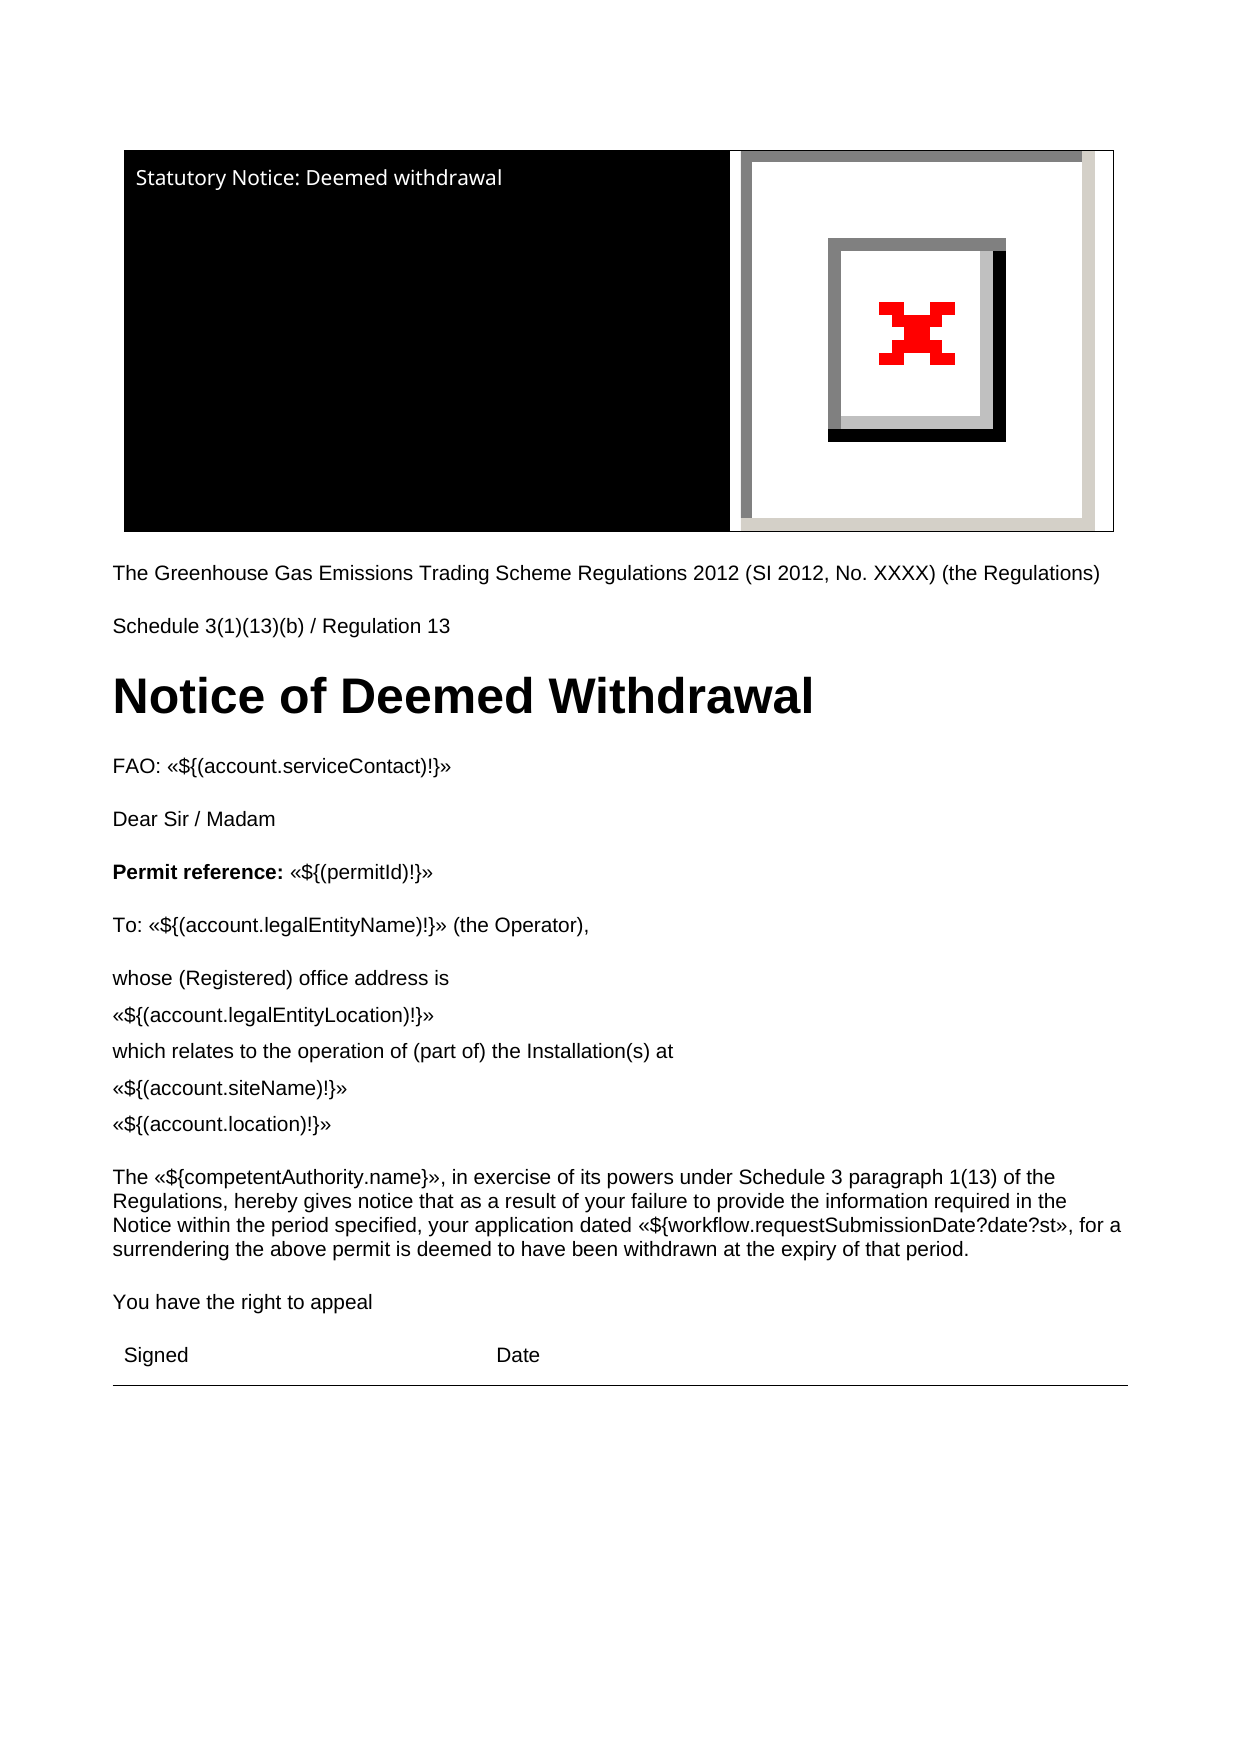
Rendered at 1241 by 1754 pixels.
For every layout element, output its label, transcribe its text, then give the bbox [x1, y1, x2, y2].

table_header Date [485, 1343, 1128, 1385]
picture [740, 151, 1095, 531]
table_header Signed [113, 1343, 485, 1385]
table_header [1095, 151, 1113, 531]
text which relates to the operation of (part of) the Installation(s) at [112, 1039, 1128, 1063]
text To: (the Operator), [112, 913, 1128, 937]
table_header [730, 151, 740, 531]
text You have the right to appeal [112, 1290, 1128, 1314]
text FAO: [112, 754, 1128, 778]
subtitle Notice of Deemed Withdrawal [112, 667, 1128, 724]
text Schedule 3(1)(13)(b) / Regulation 13 [112, 614, 1128, 638]
text The , in exercise of its powers under Schedule 3 paragraph 1(13) of the Regulations, hereby gives notice that as a result of your failure to provide the information required in the Notice within the period specified, your application dated , for a surrendering the above permit is deemed to have been withdrawn at the expiry of that period. [112, 1165, 1128, 1261]
text Dear Sir / Madam [112, 807, 1128, 831]
text whose (Registered) office address is [112, 966, 1128, 990]
text Permit reference: [112, 860, 1128, 884]
table_header Statutory Notice: Deemed withdrawal [125, 151, 729, 531]
text The Greenhouse Gas Emissions Trading Scheme Regulations 2012 (SI 2012, No. XXXX) (the Regulations) [112, 561, 1128, 585]
